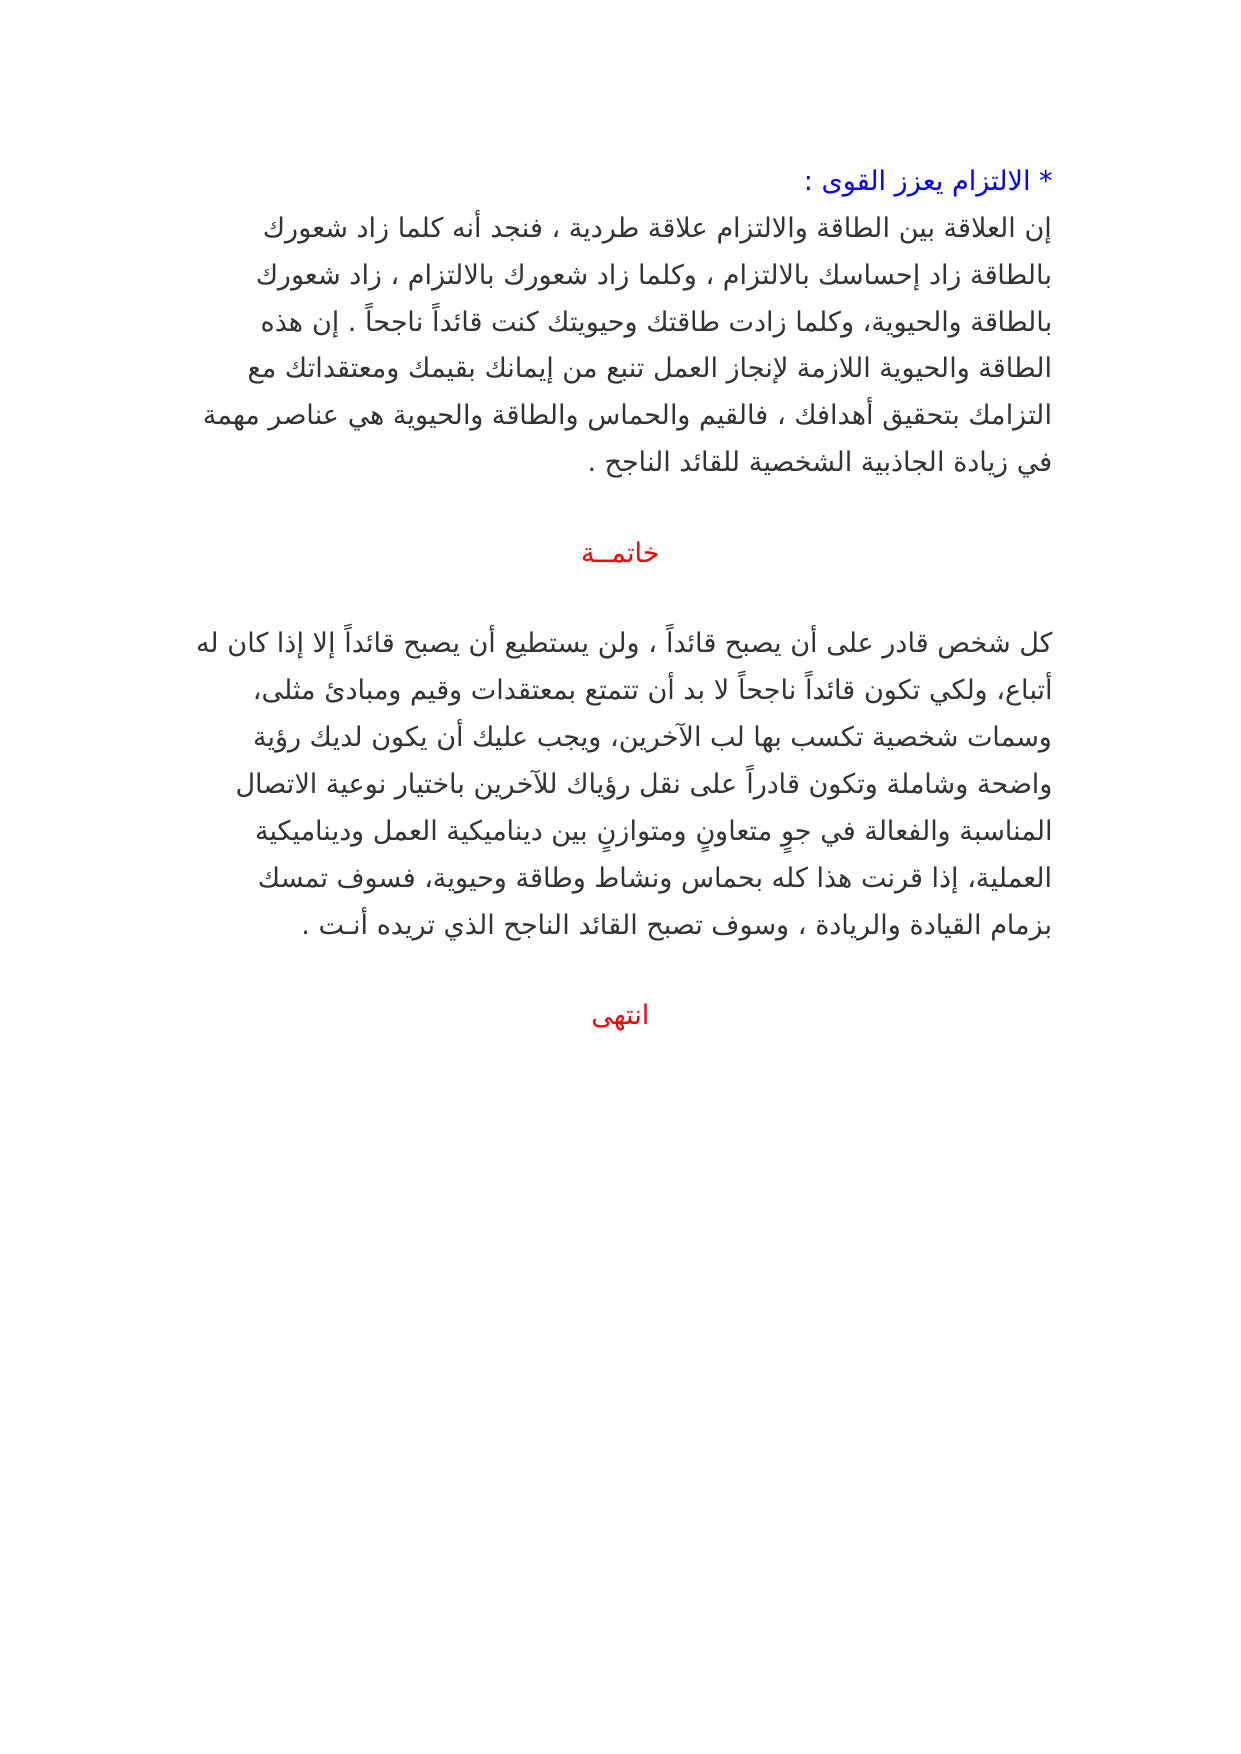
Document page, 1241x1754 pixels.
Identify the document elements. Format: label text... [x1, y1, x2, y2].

text انتهى [187, 984, 1053, 1031]
text خاتمــة [187, 522, 1053, 569]
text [187, 150, 1053, 478]
text كل شخص قادر على أن يصبح قائداً ، ولن يستطيع أن يصبح قائداً إلا إذا كان له أتباع، ولكي تكون قائداً ناجحاً لا بد أن تتمتع بمعتقدات وقيم ومبادئ مثلى، وسمات شخصية تكسب بها لب الآخرين، ويجب عليك أن يكون لديك رؤية واضحة وشاملة وتكون قادراً على نقل رؤياك للآخرين باختيار نوعية الاتصال المناسبة والفعالة في جوٍ متعاونٍ ومتوازنٍ بين ديناميكية العمل وديناميكية العملية، إذا قرنت هذا كله بحماس ونشاط وطاقة وحيوية، فسوف تمسك بزمام القيادة والريادة ، وسوف تصبح القائد الناجح الذي تريده أنـت . [187, 612, 1053, 941]
